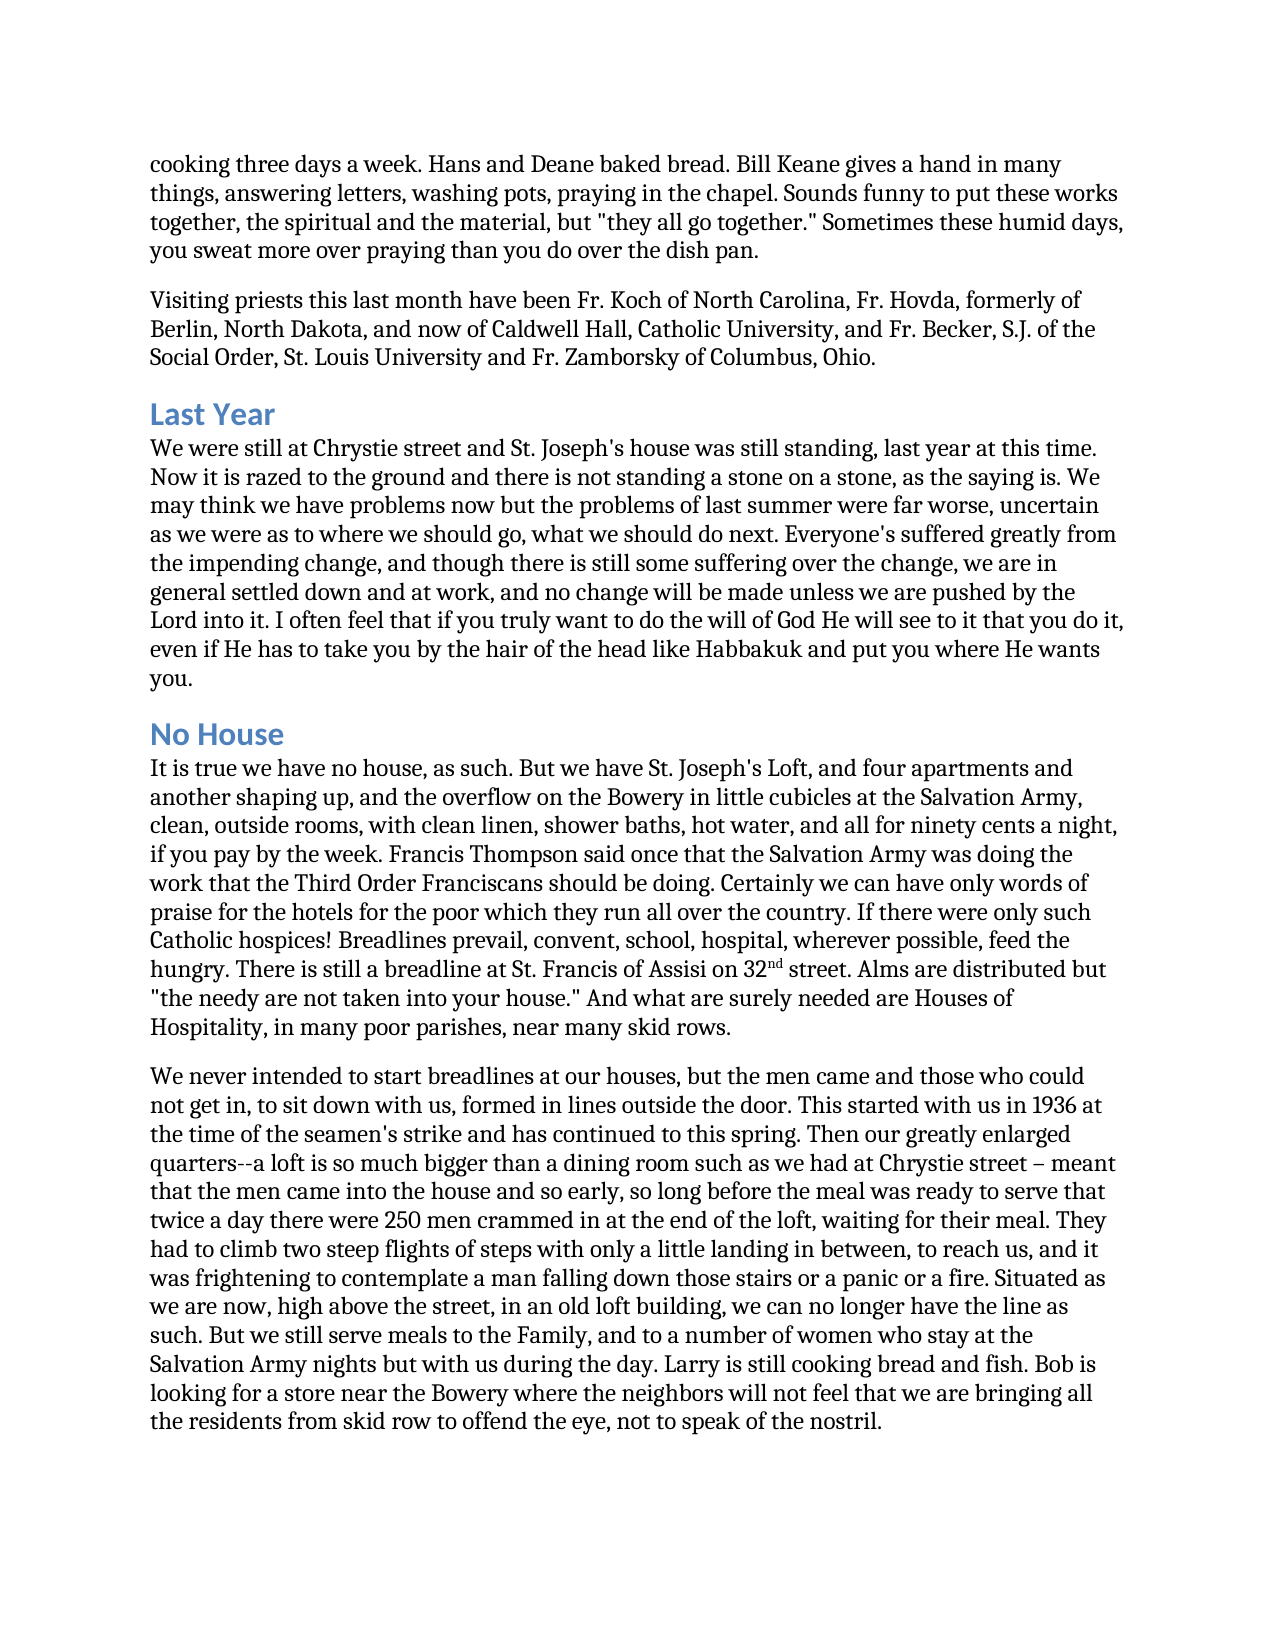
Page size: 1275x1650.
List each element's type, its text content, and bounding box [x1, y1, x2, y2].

text We never intended to start breadlines at our houses, but the men came and those who could not get in, to sit down with us, formed in lines outside the door. This started with us in 1936 at the time of the seamen's strike and has continued to this spring. Then our greatly enlarged quarters--a loft is so much bigger than a dining room such as we had at Chrystie street – meant that the men came into the house and so early, so long before the meal was ready to serve that twice a day there were 250 men crammed in at the end of the loft, waiting for their meal. They had to climb two steep flights of steps with only a little landing in between, to reach us, and it was frightening to contemplate a man falling down those stairs or a panic or a fire. Situated as we are now, high above the street, in an old loft building, we can no longer have the line as such. But we still serve meals to the Family, and to a number of women who stay at the Salvation Army nights but with us during the day. Larry is still cooking bread and fish. Bob is looking for a store near the Bowery where the neighbors will not feel that we are bringing all the residents from skid row to offend the eye, not to speak of the nostril. [150, 1062, 1125, 1436]
subtitle No House [150, 713, 1125, 754]
text It is true we have no house, as such. But we have St. Joseph's Loft, and four apartments and another shaping up, and the overflow on the Bowery in little cubicles at the Salvation Army, clean, outside rooms, with clean linen, shower baths, hot water, and all for ninety cents a night, if you pay by the week. Francis Thompson said once that the Salvation Army was doing the work that the Third Order Franciscans should be doing. Certainly we can have only words of praise for the hotels for the poor which they run all over the country. If there were only such Catholic hospices! Breadlines prevail, convent, school, hospital, wherever possible, feed the hungry. There is still a breadline at St. Francis of Assisi on 32nd street. Alms are distributed but "the needy are not taken into your house." And what are surely needed are Houses of Hospitality, in many poor parishes, near many skid rows. [150, 754, 1125, 1041]
text We were still at Chrystie street and St. Joseph's house was still standing, last year at this time. Now it is razed to the ground and there is not standing a stone on a stone, as the saying is. We may think we have problems now but the problems of last summer were far worse, uncertain as we were as to where we should go, what we should do next. Everyone's suffered greatly from the impending change, and though there is still some suffering over the change, we are in general settled down and at work, and no change will be made unless we are pushed by the Lord into it. I often feel that if you truly want to do the will of God He will see to it that you do it, even if He has to take you by the hair of the head like Habbakuk and put you where He wants you. [150, 434, 1125, 692]
text Visiting priests this last month have been Fr. Koch of North Carolina, Fr. Hovda, formerly of Berlin, North Dakota, and now of Caldwell Hall, Catholic University, and Fr. Becker, S.J. of the Social Order, St. Louis University and Fr. Zamborsky of Columbus, Ohio. [150, 286, 1125, 372]
subtitle Last Year [150, 393, 1125, 434]
